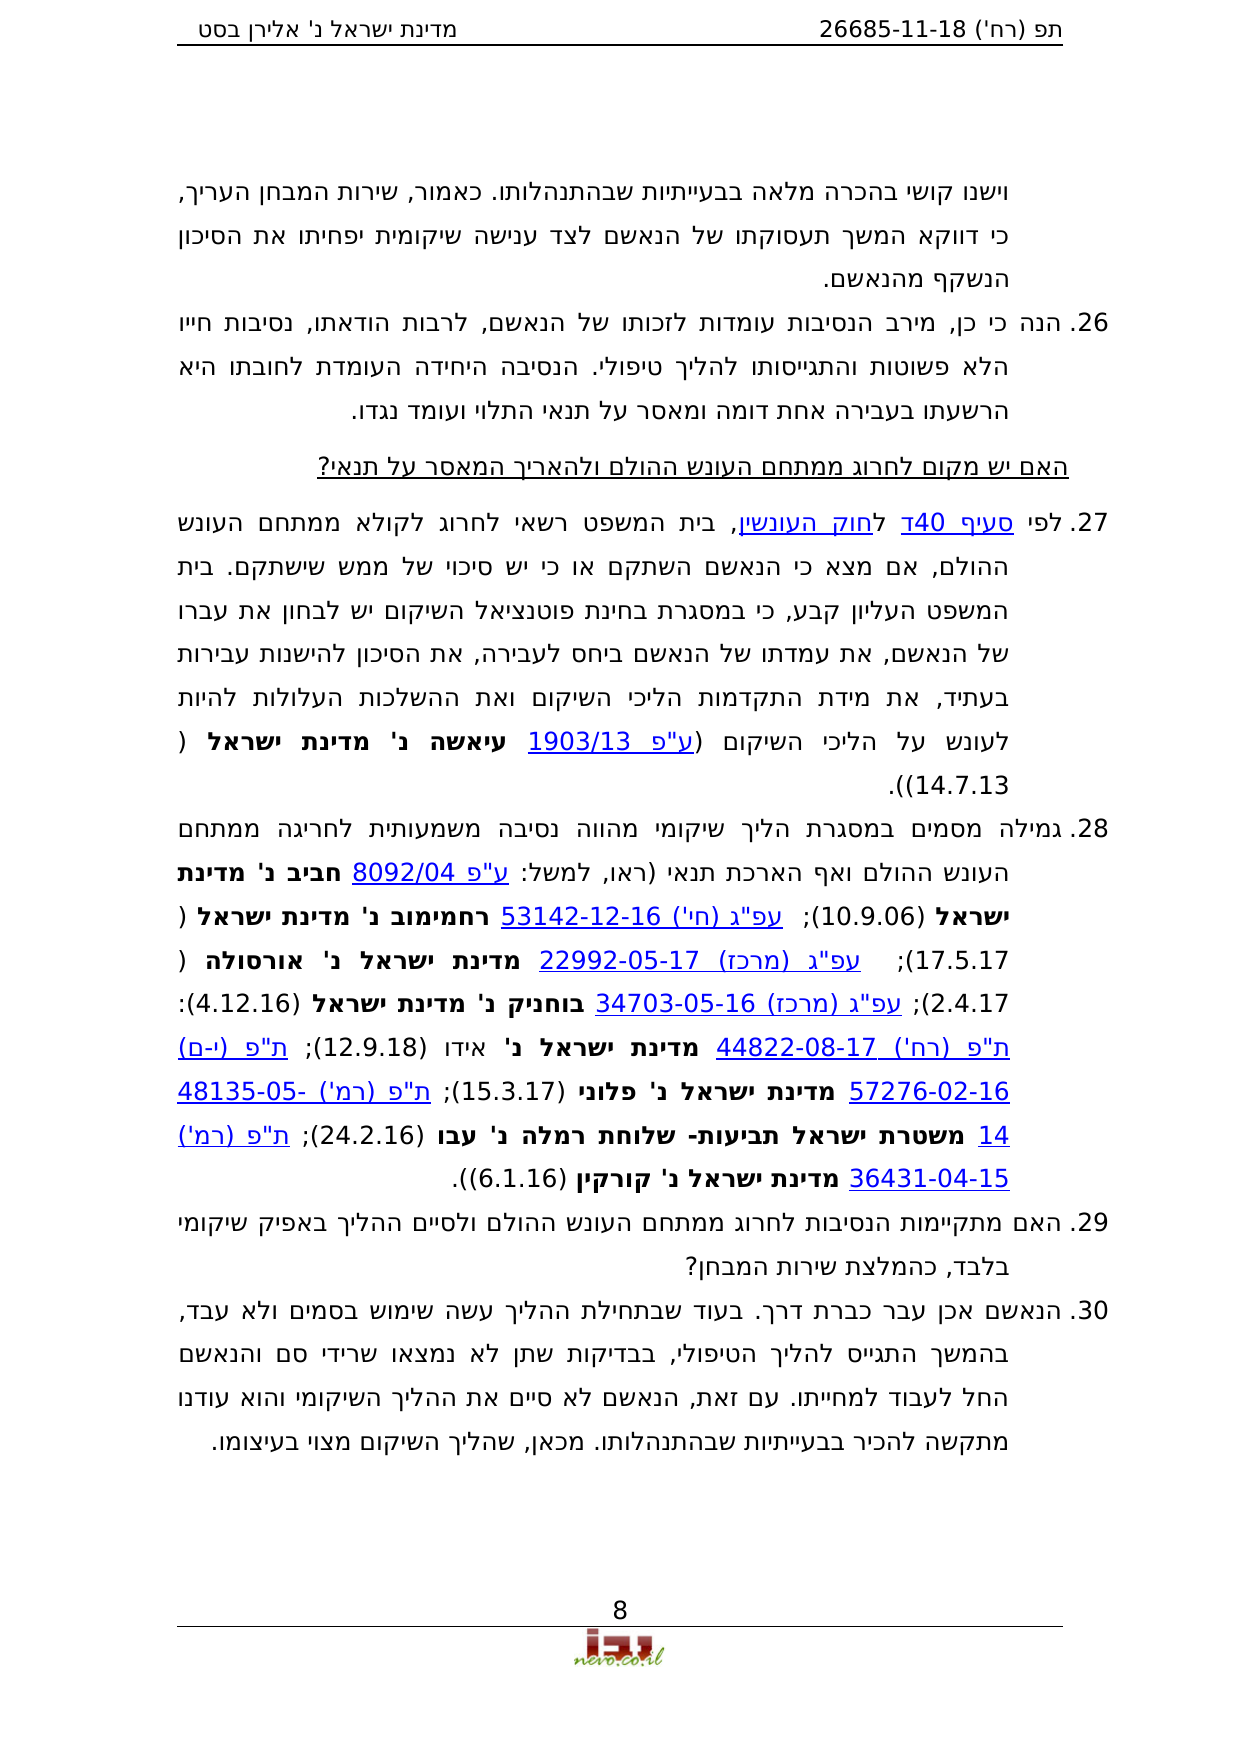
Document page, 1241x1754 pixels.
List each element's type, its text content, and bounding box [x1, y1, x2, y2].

list האם מתקיימות הנסיבות לחרוג ממתחם העונש ההולם ולסיים ההליך באפיק שיקומי בלבד, כהמלצת שירות המבחן? [177, 1208, 1069, 1281]
list הנה כי כן, מירב הנסיבות עומדות לזכותו של הנאשם, לרבות הודאתו, נסיבות חייו הלא פשוטות והתגייסותו להליך טיפולי. הנסיבה היחידה העומדת לחובתו היא הרשעתו בעבירה אחת דומה ומאסר על תנאי התלוי ועומד נגדו. [177, 308, 1069, 425]
list הנאשם אכן עבר כברת דרך. בעוד שבתחילת ההליך עשה שימוש בסמים ולא עבד, בהמשך התגייס להליך הטיפולי, בבדיקות שתן לא נמצאו שרידי סם והנאשם החל לעבוד למחייתו. עם זאת, הנאשם לא סיים את ההליך השיקומי והוא עודנו מתקשה להכיר בבעייתיות שבהתנהלותו. מכאן, שהליך השיקום מצוי בעיצומו. [177, 1296, 1069, 1456]
list לפי סעיף 40ד לחוק העונשין, בית המשפט רשאי לחרוג לקולא ממתחם העונש ההולם, אם מצא כי הנאשם השתקם או כי יש סיכוי של ממש שישתקם. בית המשפט העליון קבע, כי במסגרת בחינת פוטנציאל השיקום יש לבחון את עברו של הנאשם, את עמדתו של הנאשם ביחס לעבירה, את הסיכון להישנות עבירות בעתיד, את מידת התקדמות הליכי השיקום ואת ההשלכות העלולות להיות לעונש על הליכי השיקום (ע"פ 1903/13 עיאשה נ' מדינת ישראל (14.7.13)). [177, 508, 1069, 800]
text האם יש מקום לחרוג ממתחם העונש ההולם ולהאריך המאסר על תנאי? [177, 452, 1069, 481]
picture [574, 1628, 666, 1667]
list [177, 177, 1010, 294]
list גמילה מסמים במסגרת הליך שיקומי מהווה נסיבה משמעותית לחריגה ממתחם העונש ההולם ואף הארכת תנאי (ראו, למשל: ע"פ 8092/04 חביב נ' מדינת ישראל (10.9.06); עפ"ג (חי') 53142-12-16 רחמימוב נ' מדינת ישראל (17.5.17); עפ"ג (מרכז) 22992-05-17 מדינת ישראל נ' אורסולה (2.4.17); עפ"ג (מרכז) 34703-05-16 בוחניק נ' מדינת ישראל (4.12.16): ת"פ (רח') 44822-08-17 מדינת ישראל נ' אידו (12.9.18); ת"פ (י-ם) 57276-02-16 מדינת ישראל נ' פלוני (15.3.17); ת"פ (רמ') 48135-05-14 משטרת ישראל תביעות- שלוחת רמלה נ' עבו (24.2.16); ת"פ (רמ') 36431-04-15 מדינת ישראל נ' קורקין (6.1.16)). [177, 815, 1069, 1194]
